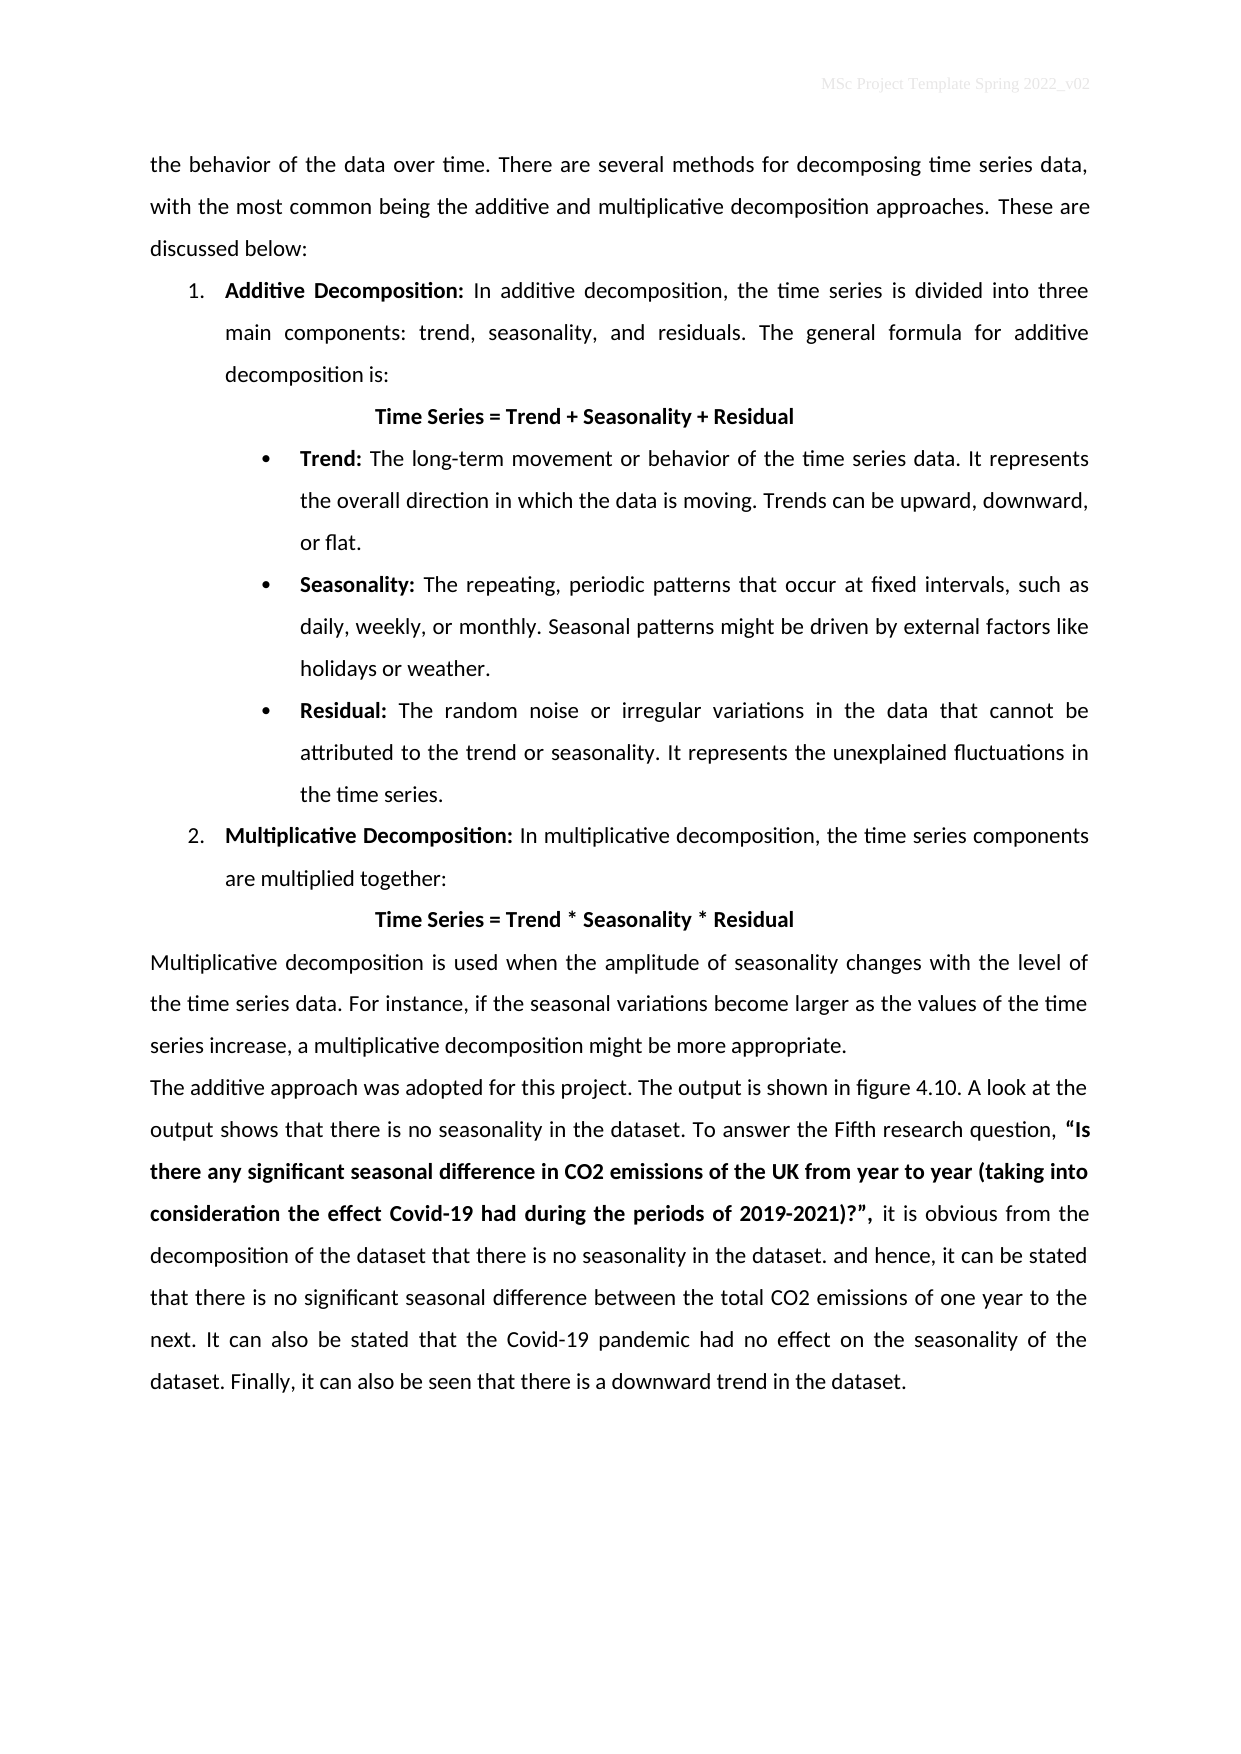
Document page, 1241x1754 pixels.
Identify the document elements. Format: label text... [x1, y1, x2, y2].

list Residual: The random noise or irregular variations in the data that cannot be attributed to the trend or seasonality. It represents the unexplained fluctuations in the time series. [262, 696, 1090, 808]
list Seasonality: The repeating, periodic patterns that occur at fixed intervals, such as daily, weekly, or monthly. Seasonal patterns might be driven by external factors like holidays or weather. [262, 570, 1090, 682]
text The additive approach was adopted for this project. The output is shown in figure 4.10. A look at the output shows that there is no seasonality in the dataset. To answer the Fifth research question, “Is there any significant seasonal difference in CO2 emissions of the UK from year to year (taking into consideration the effect Covid-19 had during the periods of 2019-2021)?”, it is obvious from the decomposition of the dataset that there is no seasonality in the dataset. and hence, it can be stated that there is no significant seasonal difference between the total CO2 emissions of one year to the next. It can also be stated that the Covid-19 pandemic had no effect on the seasonality of the dataset. Finally, it can also be seen that there is a downward trend in the dataset. [150, 1073, 1090, 1395]
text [150, 150, 1090, 262]
list Multiplicative Decomposition: In multiplicative decomposition, the time series components are multiplied together: [187, 822, 1090, 892]
list Trend: The long-term movement or behavior of the time series data. It represents the overall direction in which the data is moving. Trends can be upward, downward, or flat. [262, 444, 1090, 556]
text Multiplicative decomposition is used when the amplitude of seasonality changes with the level of the time series data. For instance, if the seasonal variations become larger as the values of the time series increase, a multiplicative decomposition might be more appropriate. [150, 948, 1090, 1059]
text Time Series = Trend * Seasonality * Residual [300, 906, 1090, 934]
list Additive Decomposition: In additive decomposition, the time series is divided into three main components: trend, seasonality, and residuals. The general formula for additive decomposition is: [187, 276, 1090, 388]
text Time Series = Trend + Seasonality + Residual [300, 402, 1090, 430]
